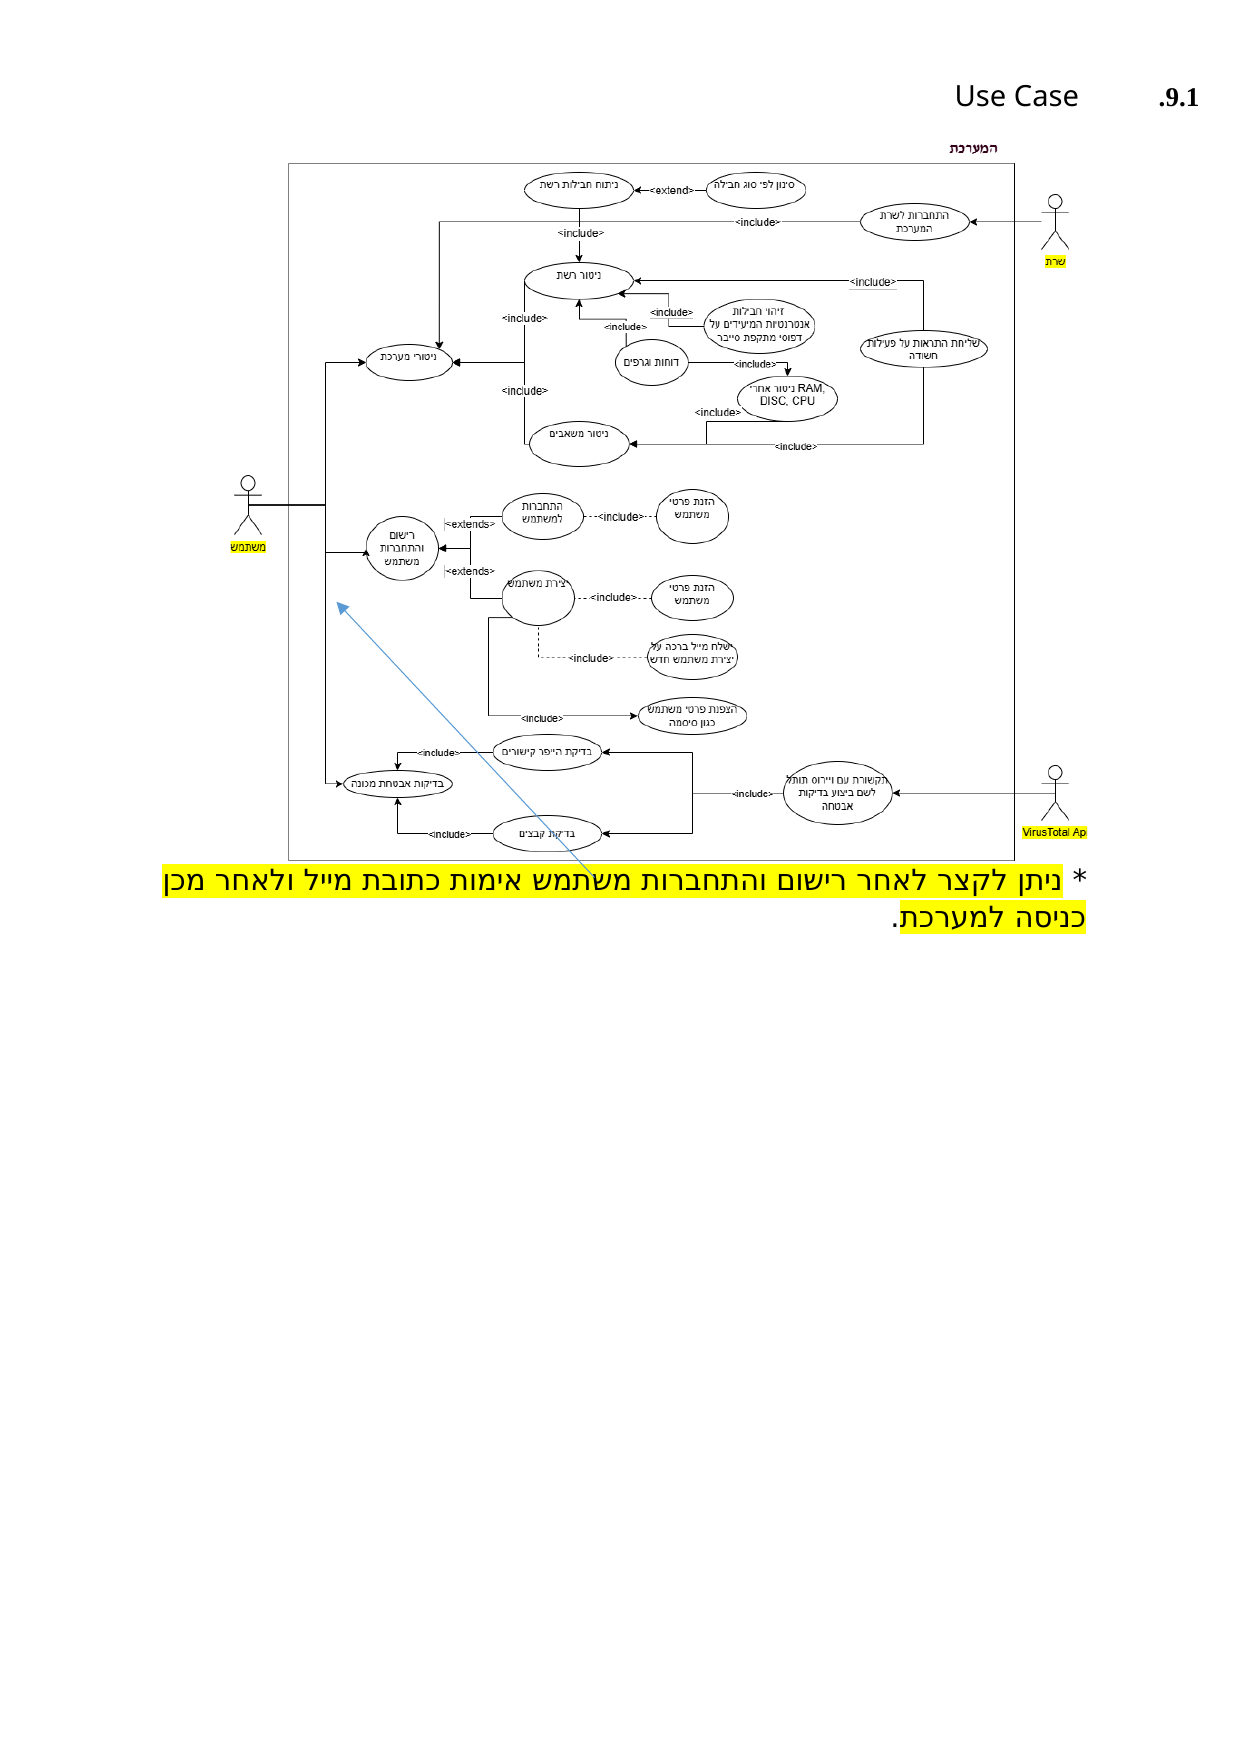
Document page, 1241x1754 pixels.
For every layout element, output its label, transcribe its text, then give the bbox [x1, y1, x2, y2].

text * ניתן לקצר לאחר רישום והתחברות משתמש אימות כתובת מייל ולאחר מכן כניסה למערכת. [119, 864, 1087, 934]
picture [230, 125, 1088, 861]
subtitle Use Case [119, 75, 1158, 115]
